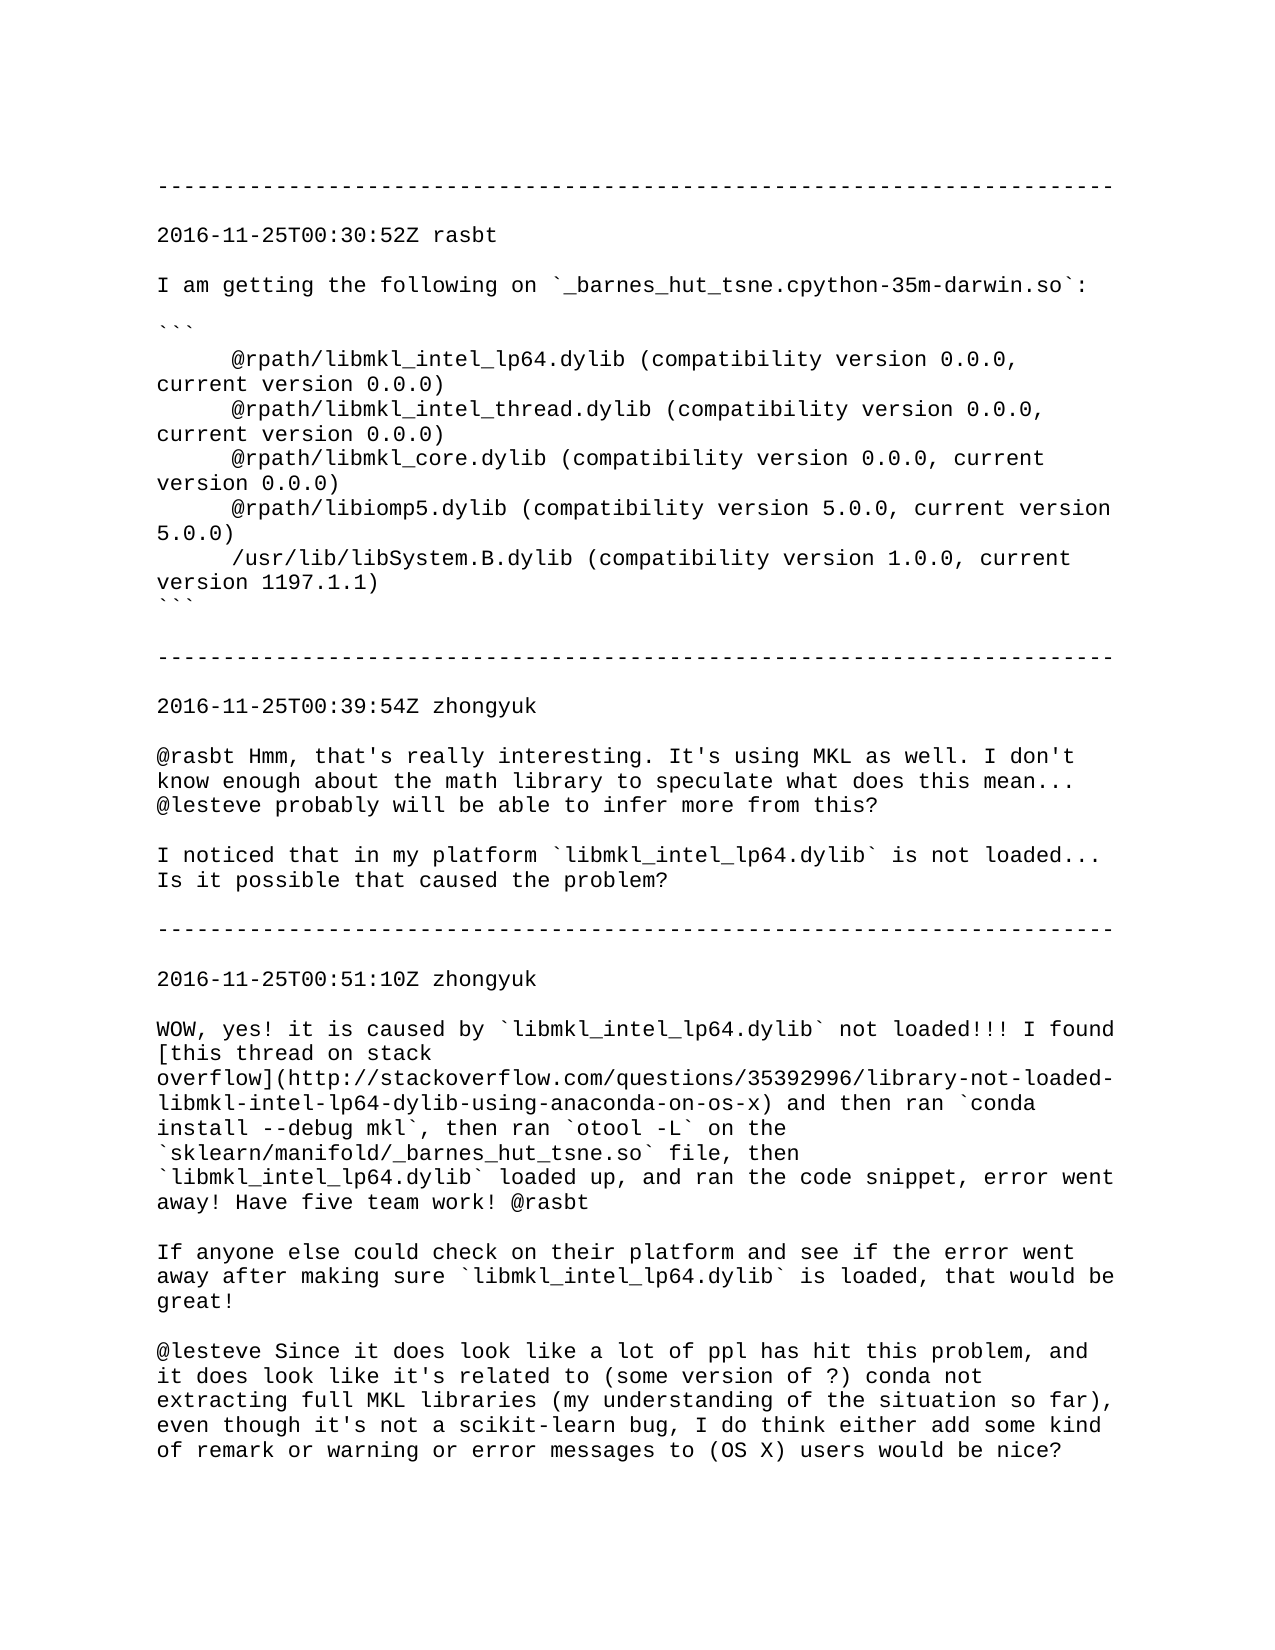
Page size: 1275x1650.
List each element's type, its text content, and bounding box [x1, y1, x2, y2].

text @rpath/libmkl_intel_lp64.dylib (compatibility version 0.0.0, current version 0.0.0) [156, 348, 1118, 398]
text @rasbt Hmm, that's really interesting. It's using MKL as well. I don't know enough about the math library to speculate what does this mean... @lesteve probably will be able to infer more from this? [156, 745, 1118, 819]
text @rpath/libmkl_intel_thread.dylib (compatibility version 0.0.0, current version 0.0.0) [156, 398, 1118, 447]
text @rpath/libmkl_core.dylib (compatibility version 0.0.0, current version 0.0.0) [156, 447, 1118, 497]
text ------------------------------------------------------------------------- [156, 646, 1118, 671]
text ------------------------------------------------------------------------- [156, 918, 1118, 943]
text ``` [156, 323, 1118, 348]
text I noticed that in my platform `libmkl_intel_lp64.dylib` is not loaded... Is it possible that caused the problem? [156, 844, 1118, 894]
text 2016-11-25T00:39:54Z zhongyuk [156, 695, 1118, 720]
text WOW, yes! it is caused by `libmkl_intel_lp64.dylib` not loaded!!! I found [this thread on stack overflow](http://stackoverflow.com/questions/35392996/library-not-loaded-libmkl-intel-lp64-dylib-using-anaconda-on-os-x) and then ran `conda install --debug mkl`, then ran `otool -L` on the `sklearn/manifold/_barnes_hut_tsne.so` file, then `libmkl_intel_lp64.dylib` loaded up, and ran the code snippet, error went away! Have five team work! @rasbt [156, 1018, 1118, 1216]
text If anyone else could check on their platform and see if the error went away after making sure `libmkl_intel_lp64.dylib` is loaded, that would be great! [156, 1241, 1118, 1315]
text /usr/lib/libSystem.B.dylib (compatibility version 1.0.0, current version 1197.1.1) [156, 547, 1118, 596]
text @rpath/libiomp5.dylib (compatibility version 5.0.0, current version 5.0.0) [156, 497, 1118, 547]
text 2016-11-25T00:51:10Z zhongyuk [156, 968, 1118, 993]
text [156, 1340, 1118, 1464]
text ``` [156, 596, 1118, 621]
text 2016-11-25T00:30:52Z rasbt [156, 224, 1118, 249]
text ------------------------------------------------------------------------- [156, 175, 1118, 199]
text I am getting the following on `_barnes_hut_tsne.cpython-35m-darwin.so`: [156, 274, 1118, 299]
